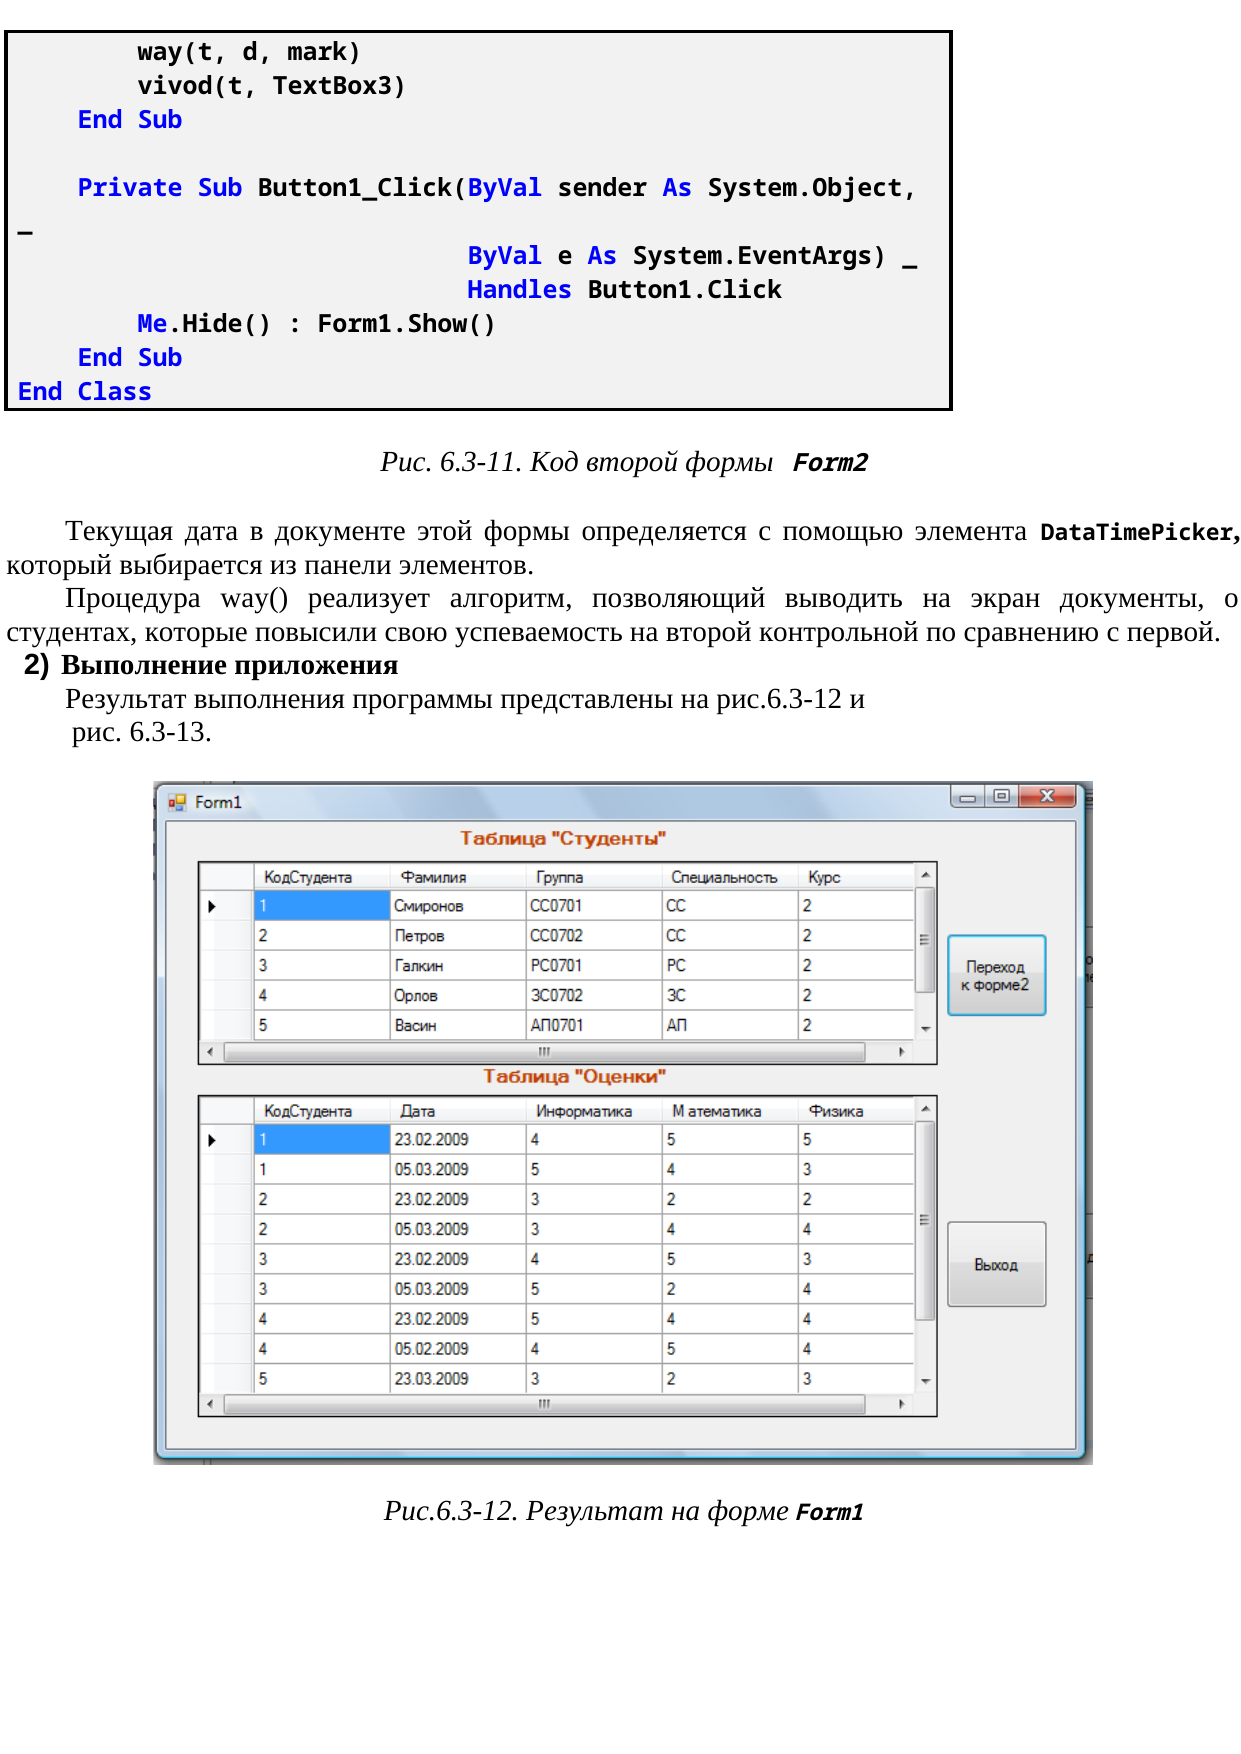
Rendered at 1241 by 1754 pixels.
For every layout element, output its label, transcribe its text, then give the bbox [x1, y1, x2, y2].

text Рис. 6.3-11. Код второй формы Form2 [6, 444, 1240, 479]
picture [153, 781, 1093, 1465]
text Результат выполнения программы представлены на рис.6.3-12 и рис. 6.3-13. [6, 681, 1240, 748]
text Текущая дата в документе этой формы определяется с помощью элемента DataTimePicker, который выбирается из панели элементов. [6, 513, 1240, 580]
text Процедура way() реализует алгоритм, позволяющий выводить на экран документы, о студентах, которые повысили свою успеваемость на второй контрольной по сравнению с первой. [6, 580, 1240, 647]
list Рис.6.3-12. Результат на форме Form1 [6, 1493, 1240, 1527]
list Выполнение приложения [24, 647, 1240, 681]
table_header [8, 33, 949, 408]
